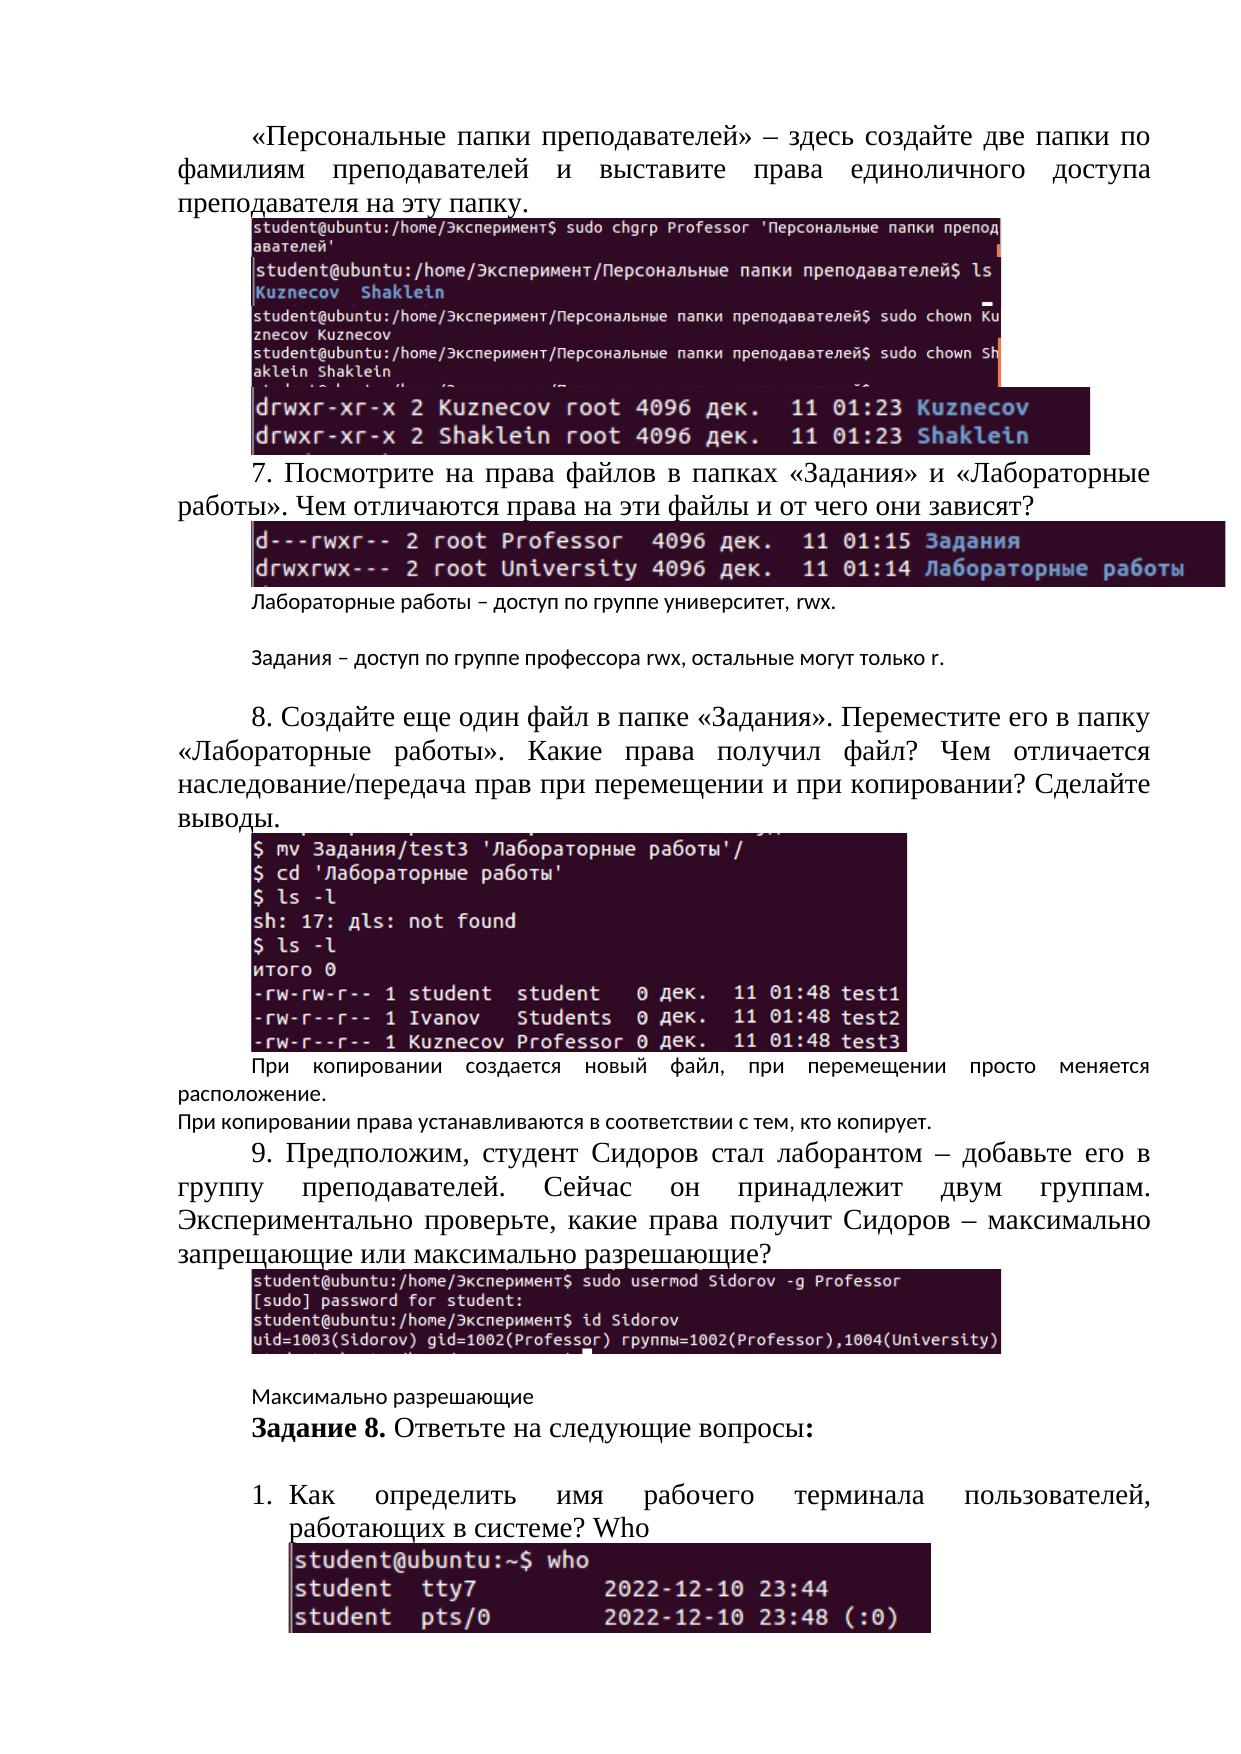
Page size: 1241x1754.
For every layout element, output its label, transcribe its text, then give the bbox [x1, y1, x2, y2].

text Лабораторные работы – доступ по группе университет, rwx. [177, 587, 1152, 615]
text 8. Создайте еще один файл в папке «Задания». Переместите его в папку «Лабораторные работы». Какие права получил файл? Чем отличается наследование/передача прав при перемещении и при копировании? Сделайте выводы. [177, 699, 1152, 833]
text Задание 8. Ответьте на следующие вопросы: [177, 1410, 1152, 1443]
text 9. Предположим, студент Сидоров стал лаборантом – добавьте его в группу преподавателей. Сейчас он принадлежит двум группам. Экспериментально проверьте, какие права получит Сидоров – максимально запрещающие или максимально разрешающие? [177, 1135, 1152, 1269]
text 7. Посмотрите на права файлов в папках «Задания» и «Лабораторные работы». Чем отличаются права на эти файлы и от чего они зависят? [177, 455, 1152, 522]
picture [251, 521, 1226, 587]
picture [251, 1269, 1002, 1354]
picture [251, 218, 1091, 455]
text Задания – доступ по группе профессора rwx, остальные могут только r. [177, 643, 1152, 671]
list Как определить имя рабочего терминала пользователей, работающих в системе? Who [251, 1477, 1152, 1544]
picture [288, 1543, 931, 1633]
text При копировании создается новый файл, при перемещении просто меняется расположение. При копировании права устанавливаются в соответствии с тем, кто копирует. [177, 1051, 1152, 1135]
picture [251, 833, 908, 1052]
text Максимально разрешающие [177, 1382, 1152, 1410]
text «Персональные папки преподавателей» – здесь создайте две папки по фамилиям преподавателей и выставите права единоличного доступа преподавателя на эту папку. [177, 118, 1152, 219]
